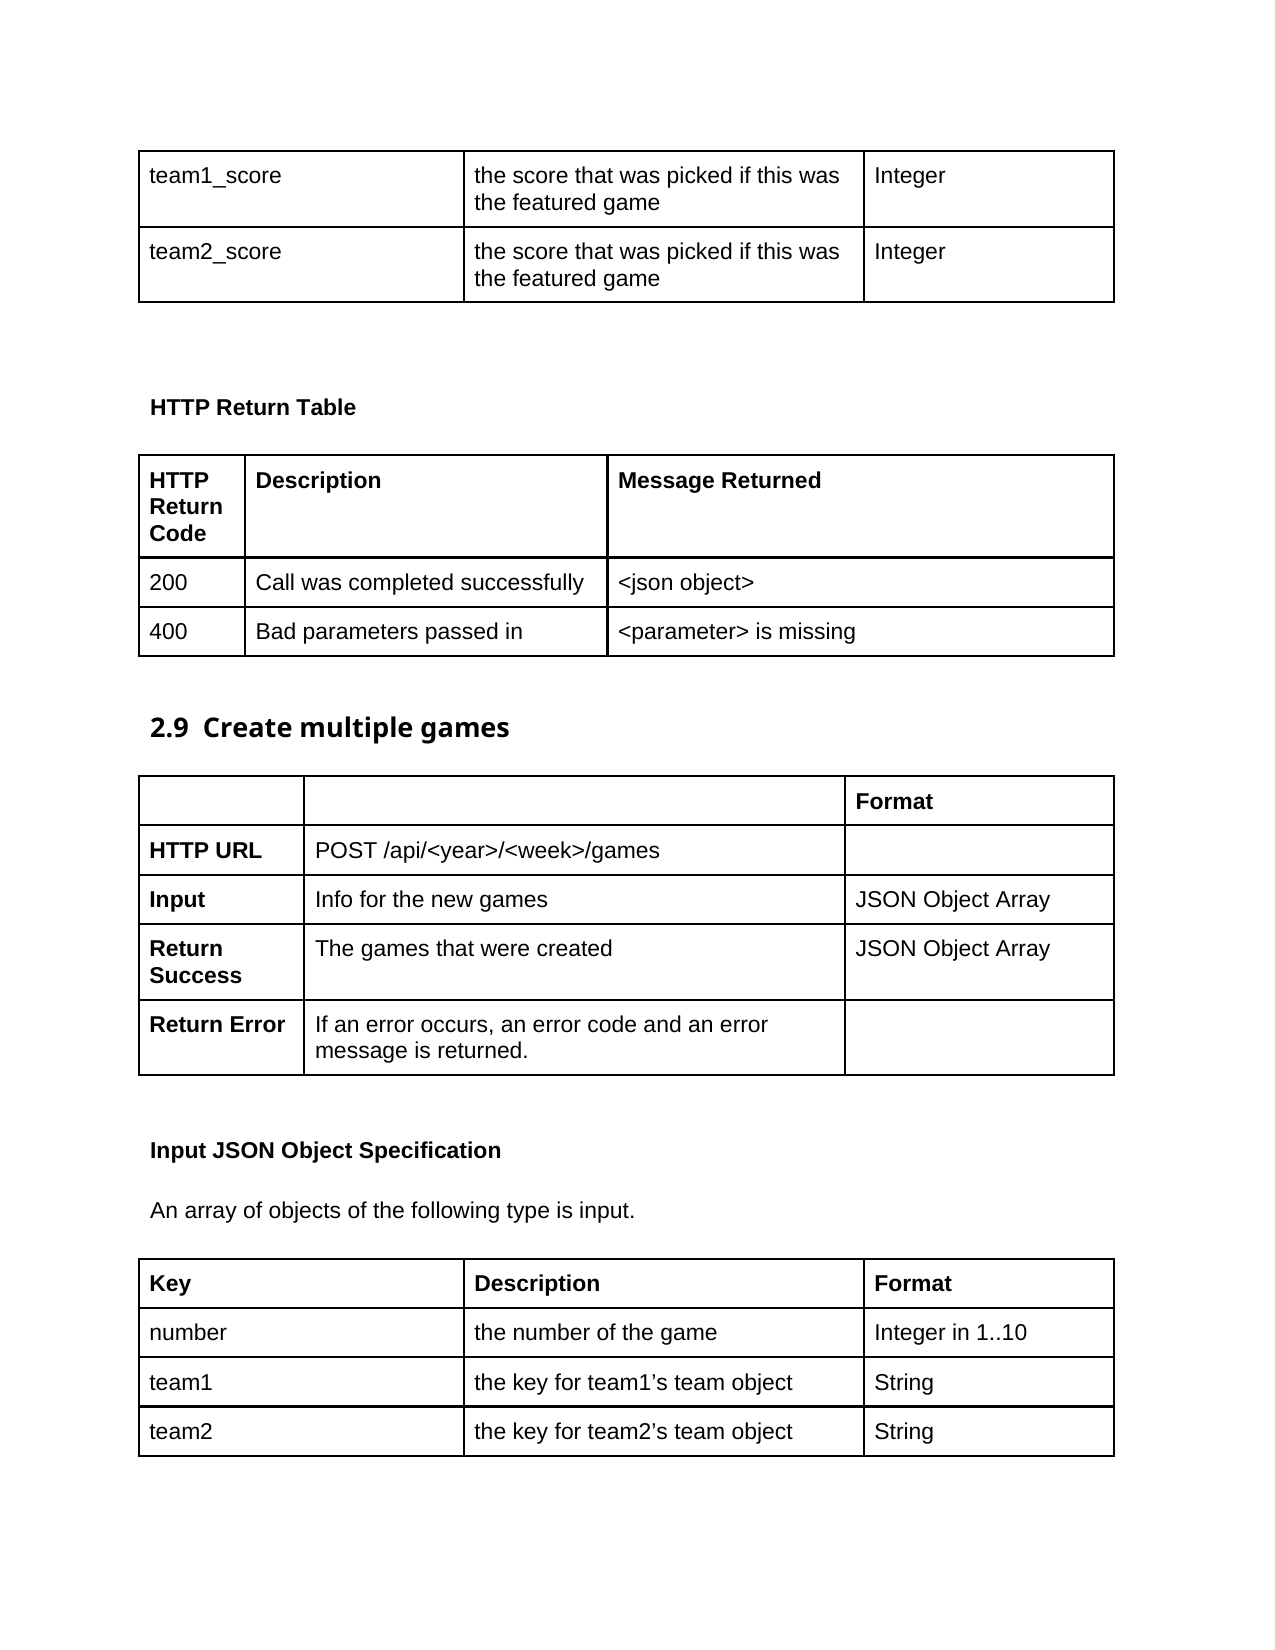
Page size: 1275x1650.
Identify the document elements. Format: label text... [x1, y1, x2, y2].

table_header HTTP Return Code [140, 456, 244, 556]
table_cell the key for team1’s team object [465, 1358, 863, 1405]
table_cell String [865, 1408, 1113, 1454]
table_cell String [865, 1358, 1113, 1405]
table_header [140, 777, 303, 824]
table_cell 200 [140, 559, 244, 606]
table_cell The games that were created [305, 925, 844, 998]
table_header Key [140, 1260, 463, 1307]
table_cell Integer in 1..10 [865, 1309, 1113, 1356]
table_header Description [246, 456, 606, 556]
table_cell Info for the new games [305, 876, 844, 923]
table_cell If an error occurs, an error code and an error message is returned. [305, 1001, 844, 1074]
table_cell JSON Object Array [846, 925, 1113, 998]
table_cell Integer [865, 228, 1113, 301]
table_cell team1_score [140, 152, 463, 226]
table_cell team2_score [140, 228, 463, 301]
text HTTP Return Table [150, 394, 1125, 420]
table_cell HTTP URL [140, 826, 303, 874]
table_cell <parameter> is missing [609, 608, 1113, 655]
text Input JSON Object Specification [150, 1137, 1125, 1163]
table_cell Input [140, 876, 303, 923]
table_cell POST /api/<year>/<week>/games [305, 826, 844, 874]
table_cell team1 [140, 1358, 463, 1405]
table_header [305, 777, 844, 824]
table_cell the key for team2’s team object [465, 1408, 863, 1454]
table_cell <json object> [609, 559, 1113, 606]
table_header Format [865, 1260, 1113, 1307]
table_header Description [465, 1260, 863, 1307]
table_cell Integer [865, 152, 1113, 226]
table_cell team2 [140, 1408, 463, 1454]
table_cell JSON Object Array [846, 876, 1113, 923]
table_cell Return Error [140, 1001, 303, 1074]
table_cell Bad parameters passed in [246, 608, 606, 655]
table_cell the number of the game [465, 1309, 863, 1356]
table_cell Return Success [140, 925, 303, 998]
table_cell the score that was picked if this was the featured game [465, 152, 863, 226]
table_cell 400 [140, 608, 244, 655]
table_cell Call was completed successfully [246, 559, 606, 606]
table_header Format [846, 777, 1113, 824]
table_header Message Returned [609, 456, 1113, 556]
table_cell [846, 826, 1113, 874]
table_cell [846, 1001, 1113, 1074]
table_cell number [140, 1309, 463, 1356]
text An array of objects of the following type is input. [150, 1197, 1125, 1223]
table_cell the score that was picked if this was the featured game [465, 228, 863, 301]
subtitle 2.9 Create multiple games [150, 708, 1125, 745]
